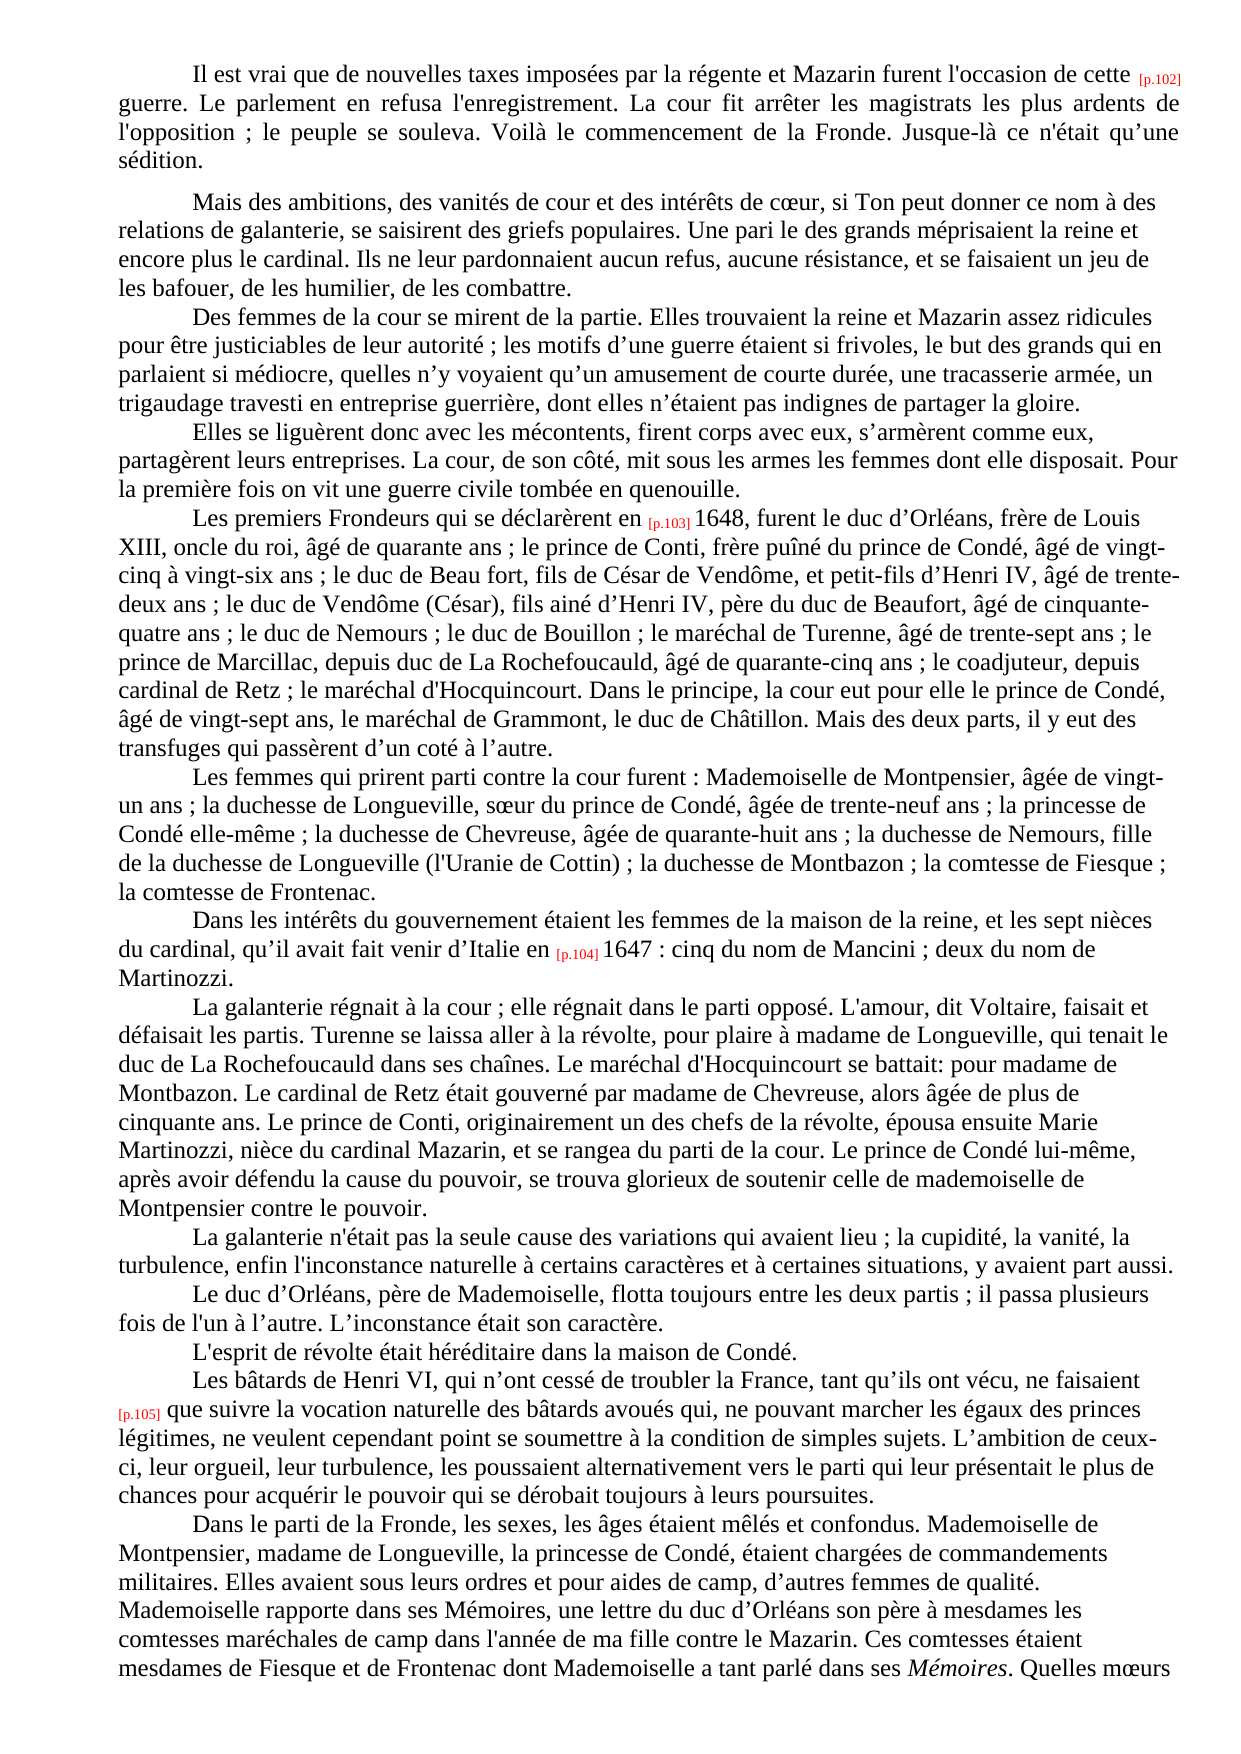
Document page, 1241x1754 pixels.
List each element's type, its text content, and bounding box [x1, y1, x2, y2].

text La galanterie régnait à la cour ; elle régnait dans le parti opposé. L'amour, dit Voltaire, faisait et défaisait les partis. Turenne se laissa aller à la révolte, pour plaire à madame de Longueville, qui tenait le duc de La Rochefoucauld dans ses chaînes. Le maréchal d'Hocquincourt se battait: pour madame de Montbazon. Le cardinal de Retz était gouverné par madame de Chevreuse, alors âgée de plus de cinquante ans. Le prince de Conti, originairement un des chefs de la révolte, épousa ensuite Marie Martinozzi, nièce du cardinal Mazarin, et se rangea du parti de la cour. Le prince de Condé lui-même, après avoir défendu la cause du pouvoir, se trouva glorieux de soutenir celle de mademoiselle de Montpensier contre le pouvoir. [118, 992, 1181, 1222]
text L'esprit de révolte était héréditaire dans la maison de Condé. [118, 1337, 1181, 1365]
text Elles se liguèrent donc avec les mécontents, firent corps avec eux, s’armèrent comme eux, partagèrent leurs entreprises. La cour, de son côté, mit sous les armes les femmes dont elle disposait. Pour la première fois on vit une guerre civile tombée en quenouille. [118, 417, 1181, 503]
text Les premiers Frondeurs qui se déclarèrent en [p.103] 1648, furent le duc d’Orléans, frère de Louis XIII, oncle du roi, âgé de quarante ans ; le prince de Conti, frère puîné du prince de Condé, âgé de vingt-cinq à vingt-six ans ; le duc de Beau fort, fils de César de Vendôme, et petit-fils d’Henri IV, âgé de trente-deux ans ; le duc de Vendôme (César), fils ainé d’Henri IV, père du duc de Beaufort, âgé de cinquante-quatre ans ; le duc de Nemours ; le duc de Bouillon ; le maréchal de Turenne, âgé de trente-sept ans ; le prince de Marcillac, depuis duc de La Rochefoucauld, âgé de quarante-cinq ans ; le coadjuteur, depuis cardinal de Retz ; le maréchal d'Hocquincourt. Dans le principe, la cour eut pour elle le prince de Condé, âgé de vingt-sept ans, le maréchal de Grammont, le duc de Châtillon. Mais des deux parts, il y eut des transfuges qui passèrent d’un coté à l’autre. [118, 503, 1181, 762]
text Dans les intérêts du gouvernement étaient les femmes de la maison de la reine, et les sept nièces du cardinal, qu’il avait fait venir d’Italie en [p.104] 1647 : cinq du nom de Mancini ; deux du nom de Martinozzi. [118, 905, 1181, 992]
text Il est vrai que de nouvelles taxes imposées par la régente et Mazarin furent l'occasion de cette [p.102] guerre. Le parlement en refusa l'enregistrement. La cour fit arrêter les magistrats les plus ardents de l'opposition ; le peuple se souleva. Voilà le commencement de la Fronde. Jusque-là ce n'était qu’une sédition. [118, 59, 1181, 174]
text Des femmes de la cour se mirent de la partie. Elles trouvaient la reine et Mazarin assez ridicules pour être justiciables de leur autorité ; les motifs d’une guerre étaient si frivoles, le but des grands qui en parlaient si médiocre, quelles n’y voyaient qu’un amusement de courte durée, une tracasserie armée, un trigaudage travesti en entreprise guerrière, dont elles n’étaient pas indignes de partager la gloire. [118, 302, 1181, 417]
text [118, 1509, 1181, 1682]
text Mais des ambitions, des vanités de cour et des intérêts de cœur, si Ton peut donner ce nom à des relations de galanterie, se saisirent des griefs populaires. Une pari le des grands méprisaient la reine et encore plus le cardinal. Ils ne leur pardonnaient aucun refus, aucune résistance, et se faisaient un jeu de les bafouer, de les humilier, de les combattre. [118, 187, 1181, 302]
text Les bâtards de Henri VI, qui n’ont cessé de troubler la France, tant qu’ils ont vécu, ne faisaient [p.105] que suivre la vocation naturelle des bâtards avoués qui, ne pouvant marcher les égaux des princes légitimes, ne veulent cependant point se soumettre à la condition de simples sujets. L’ambition de ceux-ci, leur orgueil, leur turbulence, les poussaient alternativement vers le parti qui leur présentait le plus de chances pour acquérir le pouvoir qui se dérobait toujours à leurs poursuites. [118, 1365, 1181, 1509]
text Les femmes qui prirent parti contre la cour furent : Mademoiselle de Montpensier, âgée de vingt-un ans ; la duchesse de Longueville, sœur du prince de Condé, âgée de trente-neuf ans ; la princesse de Condé elle-même ; la duchesse de Chevreuse, âgée de quarante-huit ans ; la duchesse de Nemours, fille de la duchesse de Longueville (l'Uranie de Cottin) ; la duchesse de Montbazon ; la comtesse de Fiesque ; la comtesse de Frontenac. [118, 762, 1181, 905]
text La galanterie n'était pas la seule cause des variations qui avaient lieu ; la cupidité, la vanité, la turbulence, enfin l'inconstance naturelle à certains caractères et à certaines situations, y avaient part aussi. [118, 1222, 1181, 1279]
text Le duc d’Orléans, père de Mademoiselle, flotta toujours entre les deux partis ; il passa plusieurs fois de l'un à l’autre. L’inconstance était son caractère. [118, 1279, 1181, 1337]
